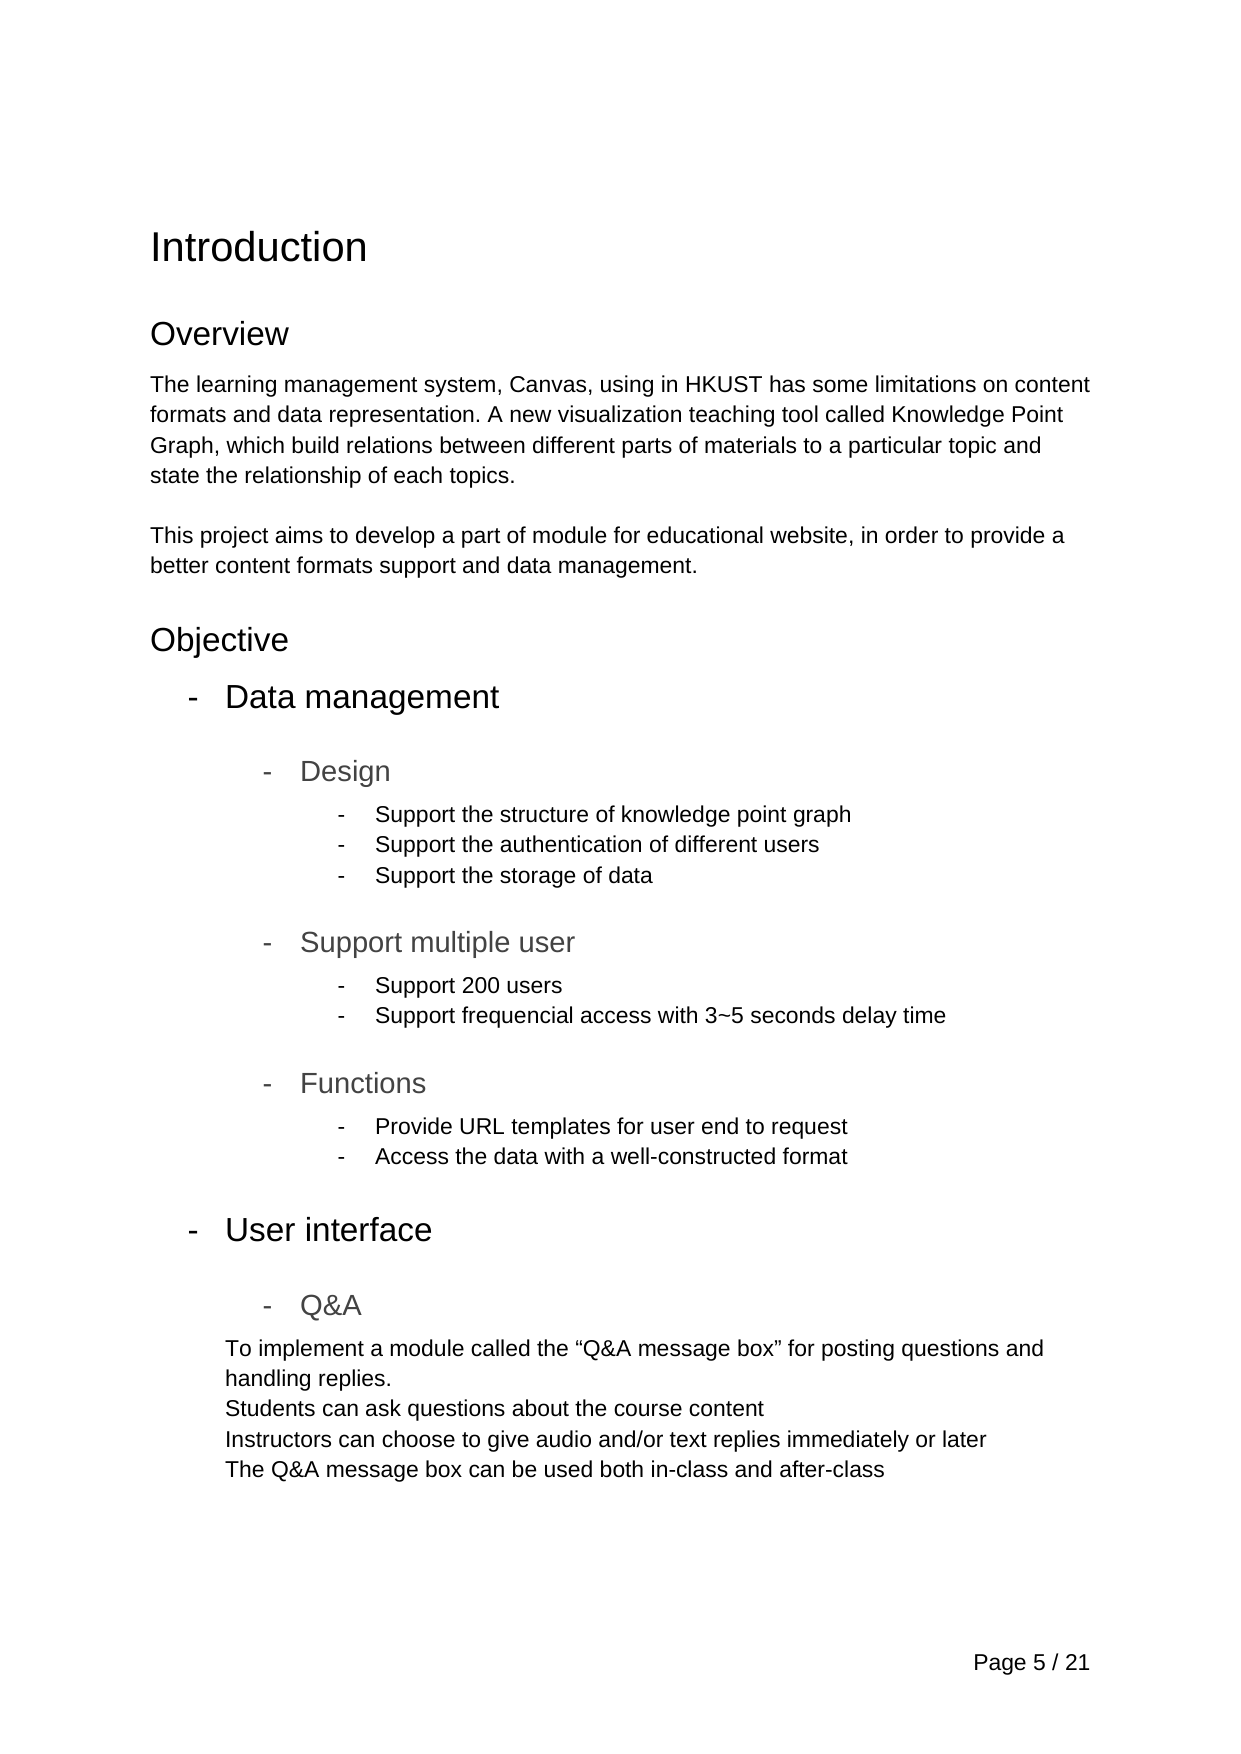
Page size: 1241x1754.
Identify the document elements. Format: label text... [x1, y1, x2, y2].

subtitle Support multiple user [262, 925, 1090, 959]
subtitle Introduction [150, 222, 1090, 270]
subtitle Functions [262, 1066, 1090, 1099]
text To implement a module called the “Q&A message box” for posting questions and handling replies. Students can ask questions about the course content Instructors can choose to give audio and/or text replies immediately or later The Q&A message box can be used both in-class and after-class [225, 1335, 1090, 1482]
subtitle Design [262, 754, 1090, 788]
subtitle Overview [150, 314, 1090, 353]
subtitle Objective [150, 620, 1090, 658]
list Support the structure of knowledge point graph [337, 801, 1090, 827]
list Access the data with a well-constructed format [337, 1143, 1090, 1169]
subtitle User interface [187, 1211, 1090, 1249]
list Provide URL templates for user end to request [337, 1113, 1090, 1139]
subtitle Q&A [262, 1288, 1090, 1322]
text The learning management system, Canvas, using in HKUST has some limitations on content formats and data representation. A new visualization teaching tool called Knowledge Point Graph, which build relations between different parts of materials to a particular topic and state the relationship of each topics. [150, 371, 1090, 488]
list Support frequencial access with 3~5 seconds delay time [337, 1002, 1090, 1028]
list Support 200 users [337, 972, 1090, 998]
list Support the storage of data [337, 862, 1090, 888]
text This project aims to develop a part of module for educational website, in order to provide a better content formats support and data management. [150, 522, 1090, 579]
list Support the authentication of different users [337, 831, 1090, 858]
subtitle Data management [187, 677, 1090, 715]
